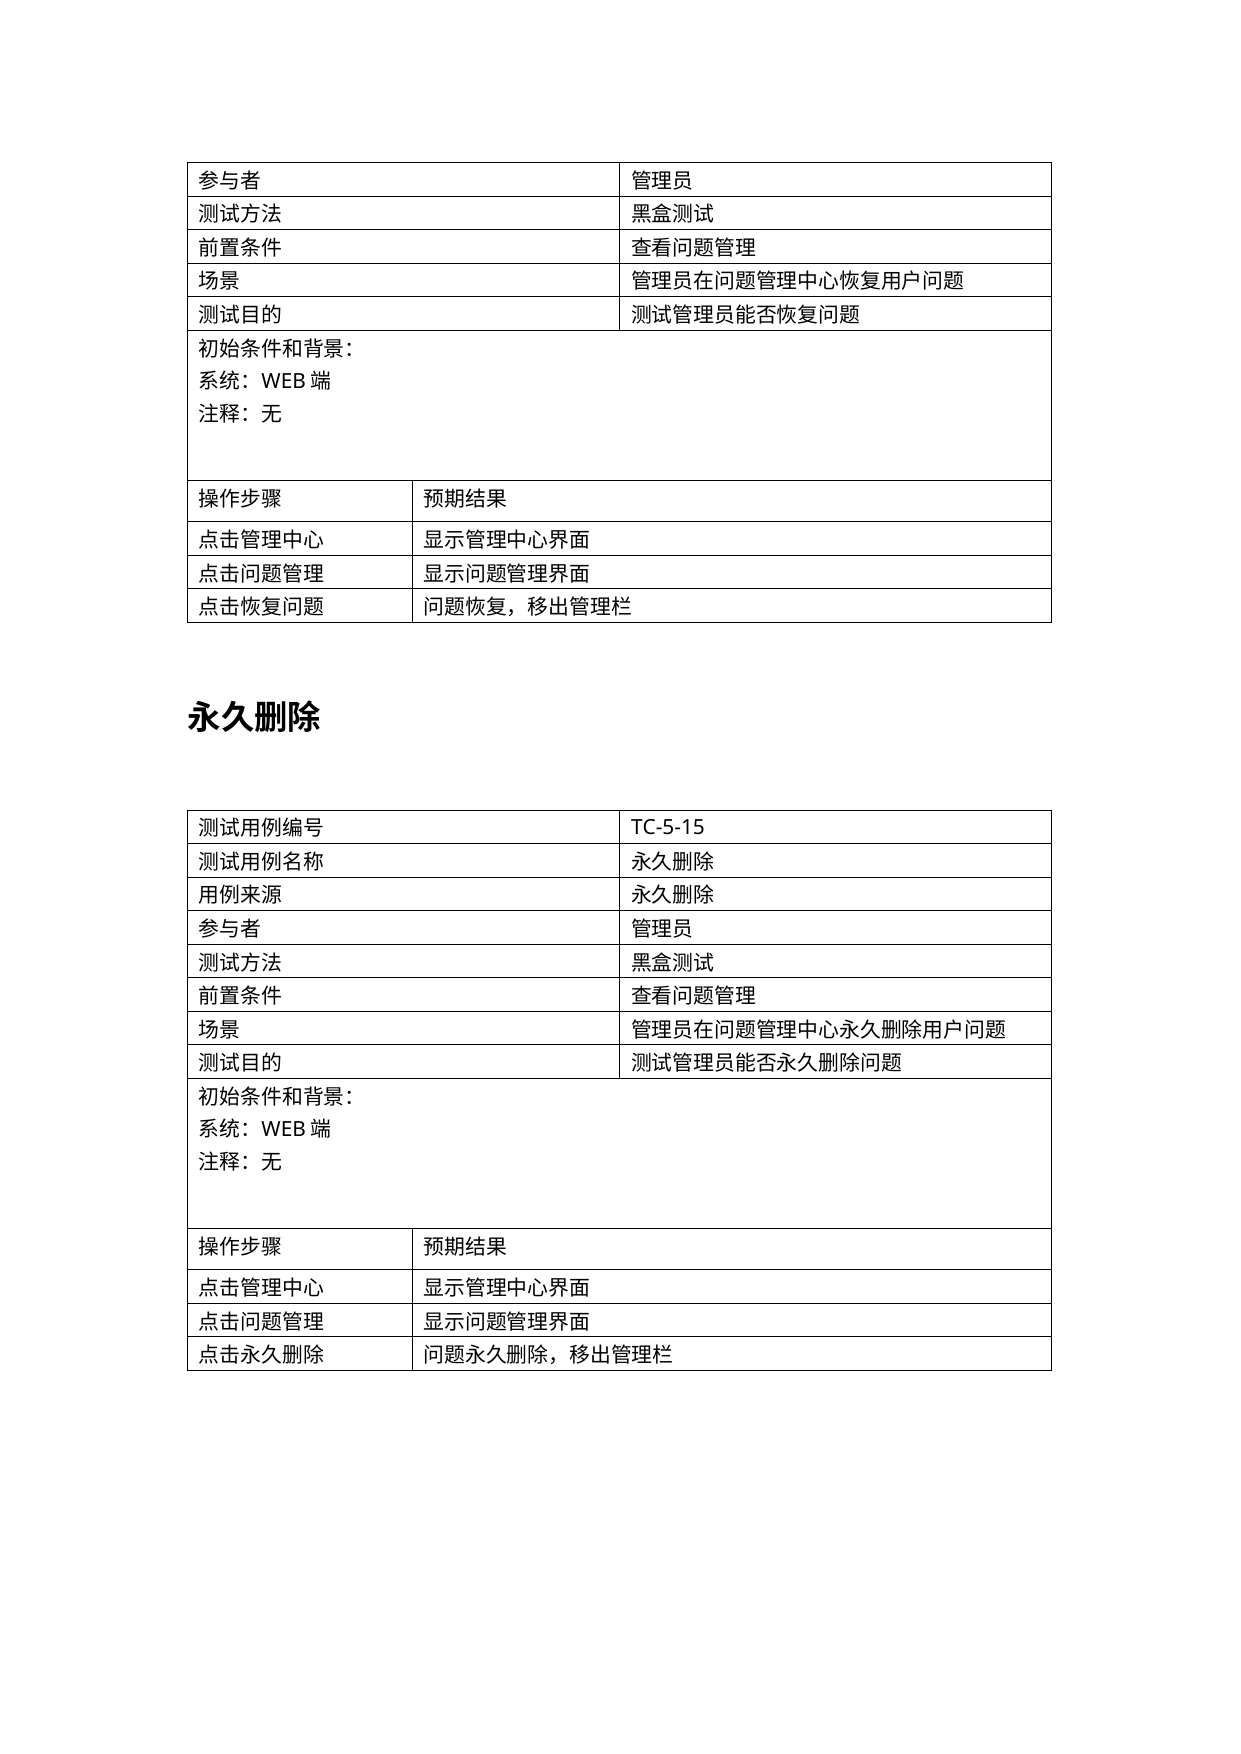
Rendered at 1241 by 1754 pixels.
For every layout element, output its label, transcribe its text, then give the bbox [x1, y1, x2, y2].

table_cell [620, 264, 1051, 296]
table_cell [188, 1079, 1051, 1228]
subtitle 永久删除 [187, 682, 1053, 747]
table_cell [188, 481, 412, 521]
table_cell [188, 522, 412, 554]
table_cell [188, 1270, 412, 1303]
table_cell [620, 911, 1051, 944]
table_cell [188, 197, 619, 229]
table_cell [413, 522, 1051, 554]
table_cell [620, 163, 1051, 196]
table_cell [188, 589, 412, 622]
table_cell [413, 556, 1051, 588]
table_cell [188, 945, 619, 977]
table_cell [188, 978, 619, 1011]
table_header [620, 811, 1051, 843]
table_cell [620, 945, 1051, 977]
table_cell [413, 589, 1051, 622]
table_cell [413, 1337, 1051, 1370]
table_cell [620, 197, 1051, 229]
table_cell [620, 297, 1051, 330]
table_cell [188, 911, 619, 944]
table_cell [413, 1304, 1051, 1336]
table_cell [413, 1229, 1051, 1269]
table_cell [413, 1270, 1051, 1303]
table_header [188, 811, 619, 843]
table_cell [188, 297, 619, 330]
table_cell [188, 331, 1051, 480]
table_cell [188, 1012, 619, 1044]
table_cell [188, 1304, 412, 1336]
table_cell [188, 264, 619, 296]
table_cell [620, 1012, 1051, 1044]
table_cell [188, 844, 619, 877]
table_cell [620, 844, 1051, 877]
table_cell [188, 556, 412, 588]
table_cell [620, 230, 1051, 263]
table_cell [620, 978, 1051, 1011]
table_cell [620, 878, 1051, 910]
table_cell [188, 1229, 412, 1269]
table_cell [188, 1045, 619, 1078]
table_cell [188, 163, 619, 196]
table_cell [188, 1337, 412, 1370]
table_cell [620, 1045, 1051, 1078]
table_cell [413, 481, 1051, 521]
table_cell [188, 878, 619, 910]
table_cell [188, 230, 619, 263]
